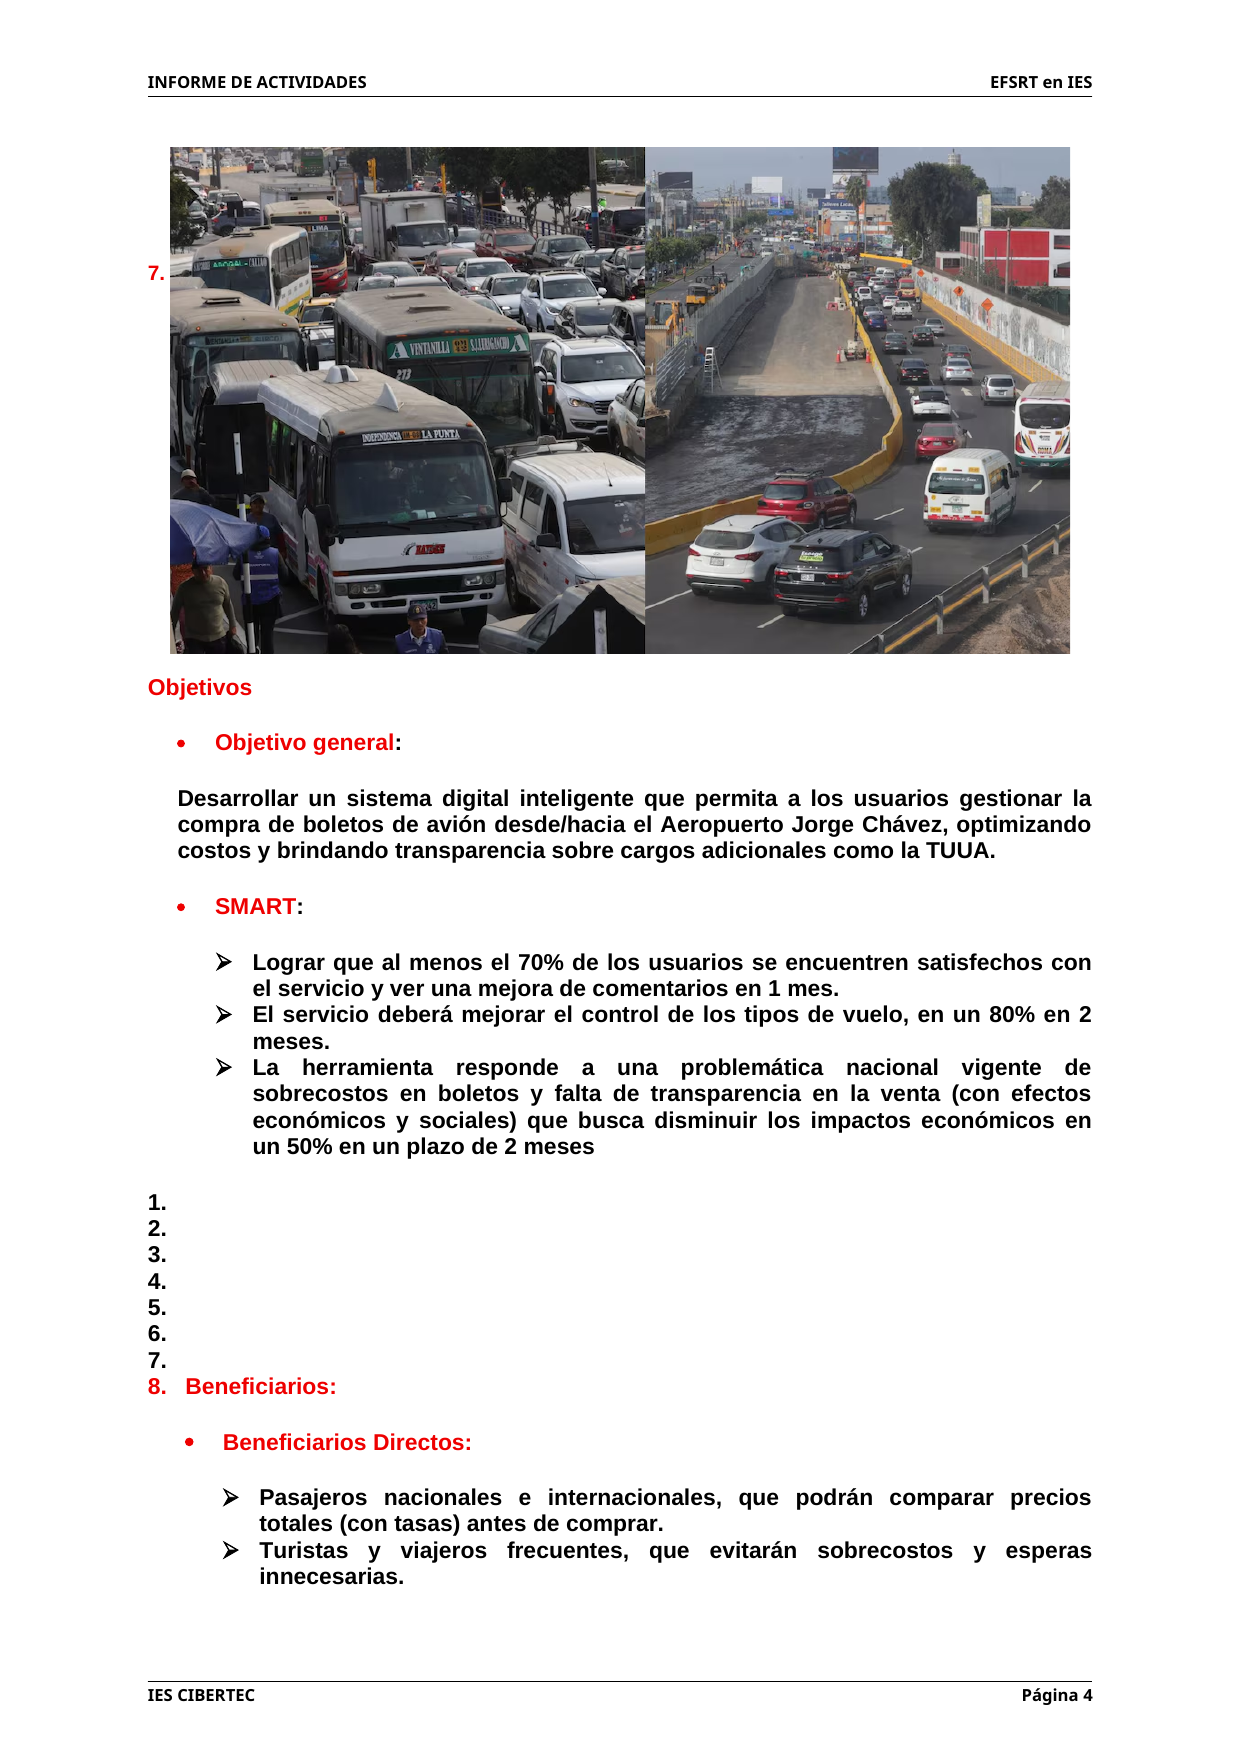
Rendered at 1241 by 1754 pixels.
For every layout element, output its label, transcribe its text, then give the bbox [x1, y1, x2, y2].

list Pasajeros nacionales e internacionales, que podrán comparar precios totales (con tasas) antes de comprar. [222, 1484, 1092, 1537]
text Desarrollar un sistema digital inteligente que permita a los usuarios gestionar la compra de boletos de avión desde/hacia el Aeropuerto Jorge Chávez, optimizando costos y brindando transparencia sobre cargos adicionales como la TUUA. [177, 785, 1092, 864]
list Objetivo general: [177, 729, 1092, 756]
list El servicio deberá mejorar el control de los tipos de vuelo, en un 80% en 2 meses. [215, 1001, 1092, 1054]
list Beneficiarios: [148, 1373, 1092, 1399]
list Objetivos [148, 259, 1092, 700]
picture [170, 147, 1071, 654]
list Lograr que al menos el 70% de los usuarios se encuentren satisfechos con el servicio y ver una mejora de comentarios en 1 mes. [215, 948, 1092, 1001]
list SMART: [177, 893, 1092, 919]
list Turistas y viajeros frecuentes, que evitarán sobrecostos y esperas innecesarias. [222, 1537, 1092, 1589]
list La herramienta responde a una problemática nacional vigente de sobrecostos en boletos y falta de transparencia en la venta (con efectos económicos y sociales) que busca disminuir los impactos económicos en un 50% en un plazo de 2 meses [215, 1054, 1092, 1159]
list Beneficiarios Directos: [185, 1428, 1092, 1455]
